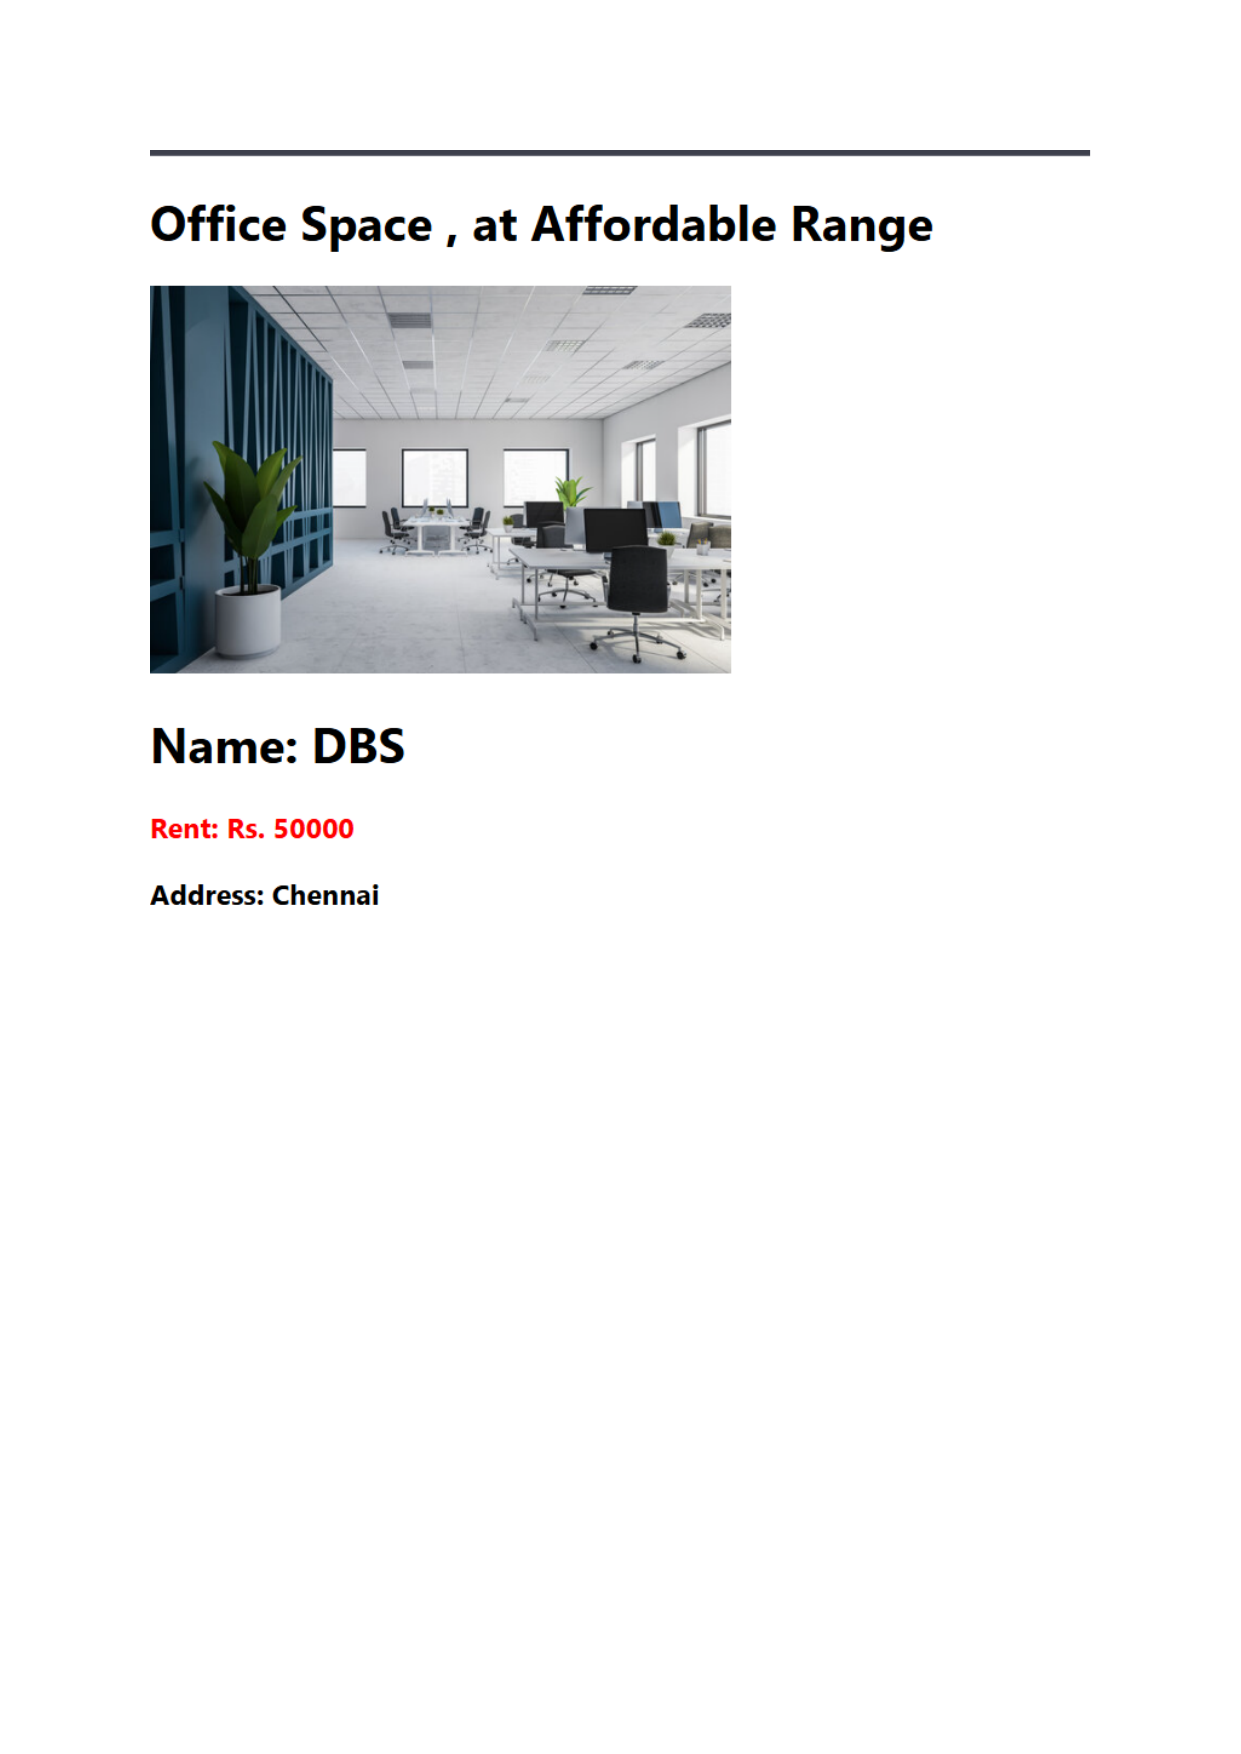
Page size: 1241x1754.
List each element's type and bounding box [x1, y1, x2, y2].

picture [150, 150, 1091, 1203]
